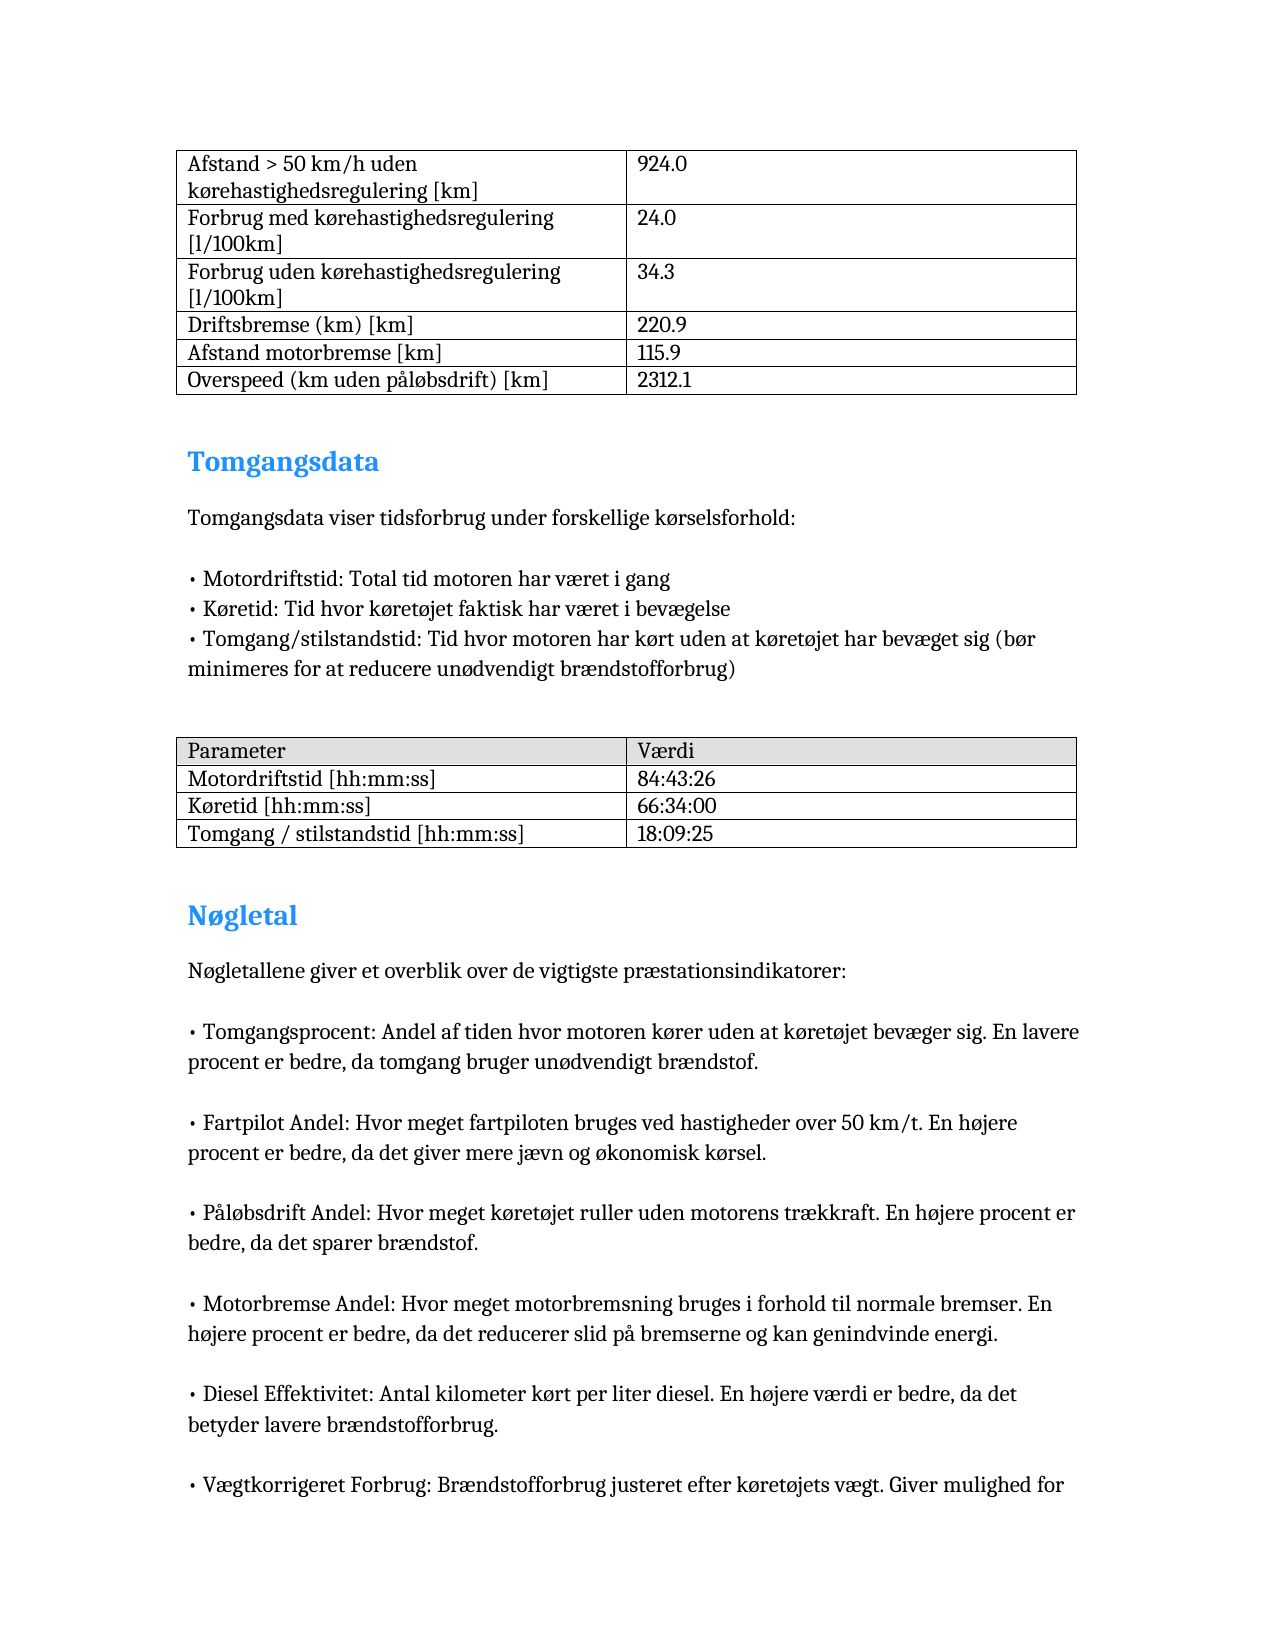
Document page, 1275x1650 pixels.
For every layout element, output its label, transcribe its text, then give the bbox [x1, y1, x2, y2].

table_cell 34.3 [627, 259, 1076, 311]
table_cell Overspeed (km uden påløbsdrift) [km] [177, 367, 626, 393]
table_header Værdi [627, 738, 1076, 764]
table_cell 84:43:26 [627, 766, 1076, 792]
table_cell 24.0 [627, 205, 1076, 257]
table_cell Afstand motorbremse [km] [177, 340, 626, 366]
table_cell Forbrug med kørehastighedsregulering [l/100km] [177, 205, 626, 257]
text Tomgangsdata viser tidsforbrug under forskellige kørselsforhold: • Motordriftstid: Total tid motoren har været i gang • Køretid: Tid hvor køretøjet faktisk har været i bevægelse • Tomgang/stilstandstid: Tid hvor motoren har kørt uden at køretøjet har bevæget sig (bør minimeres for at reducere unødvendigt brændstofforbrug) [187, 505, 1087, 712]
text Tomgangsdata [187, 446, 1087, 479]
table_cell Forbrug uden kørehastighedsregulering [l/100km] [177, 259, 626, 311]
table_cell 115.9 [627, 340, 1076, 366]
table_cell Tomgang / stilstandstid [hh:mm:ss] [177, 820, 626, 847]
table_cell Driftsbremse (km) [km] [177, 312, 626, 339]
table_cell 2312.1 [627, 367, 1076, 393]
table_cell Afstand > 50 km/h uden kørehastighedsregulering [km] [177, 151, 626, 204]
table_cell 66:34:00 [627, 793, 1076, 819]
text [187, 958, 1087, 1498]
table_cell Motordriftstid [hh:mm:ss] [177, 766, 626, 792]
table_cell 220.9 [627, 312, 1076, 339]
table_header Parameter [177, 738, 626, 764]
table_cell 924.0 [627, 151, 1076, 204]
table_cell Køretid [hh:mm:ss] [177, 793, 626, 819]
text Nøgletal [187, 899, 1087, 932]
table_cell 18:09:25 [627, 820, 1076, 847]
